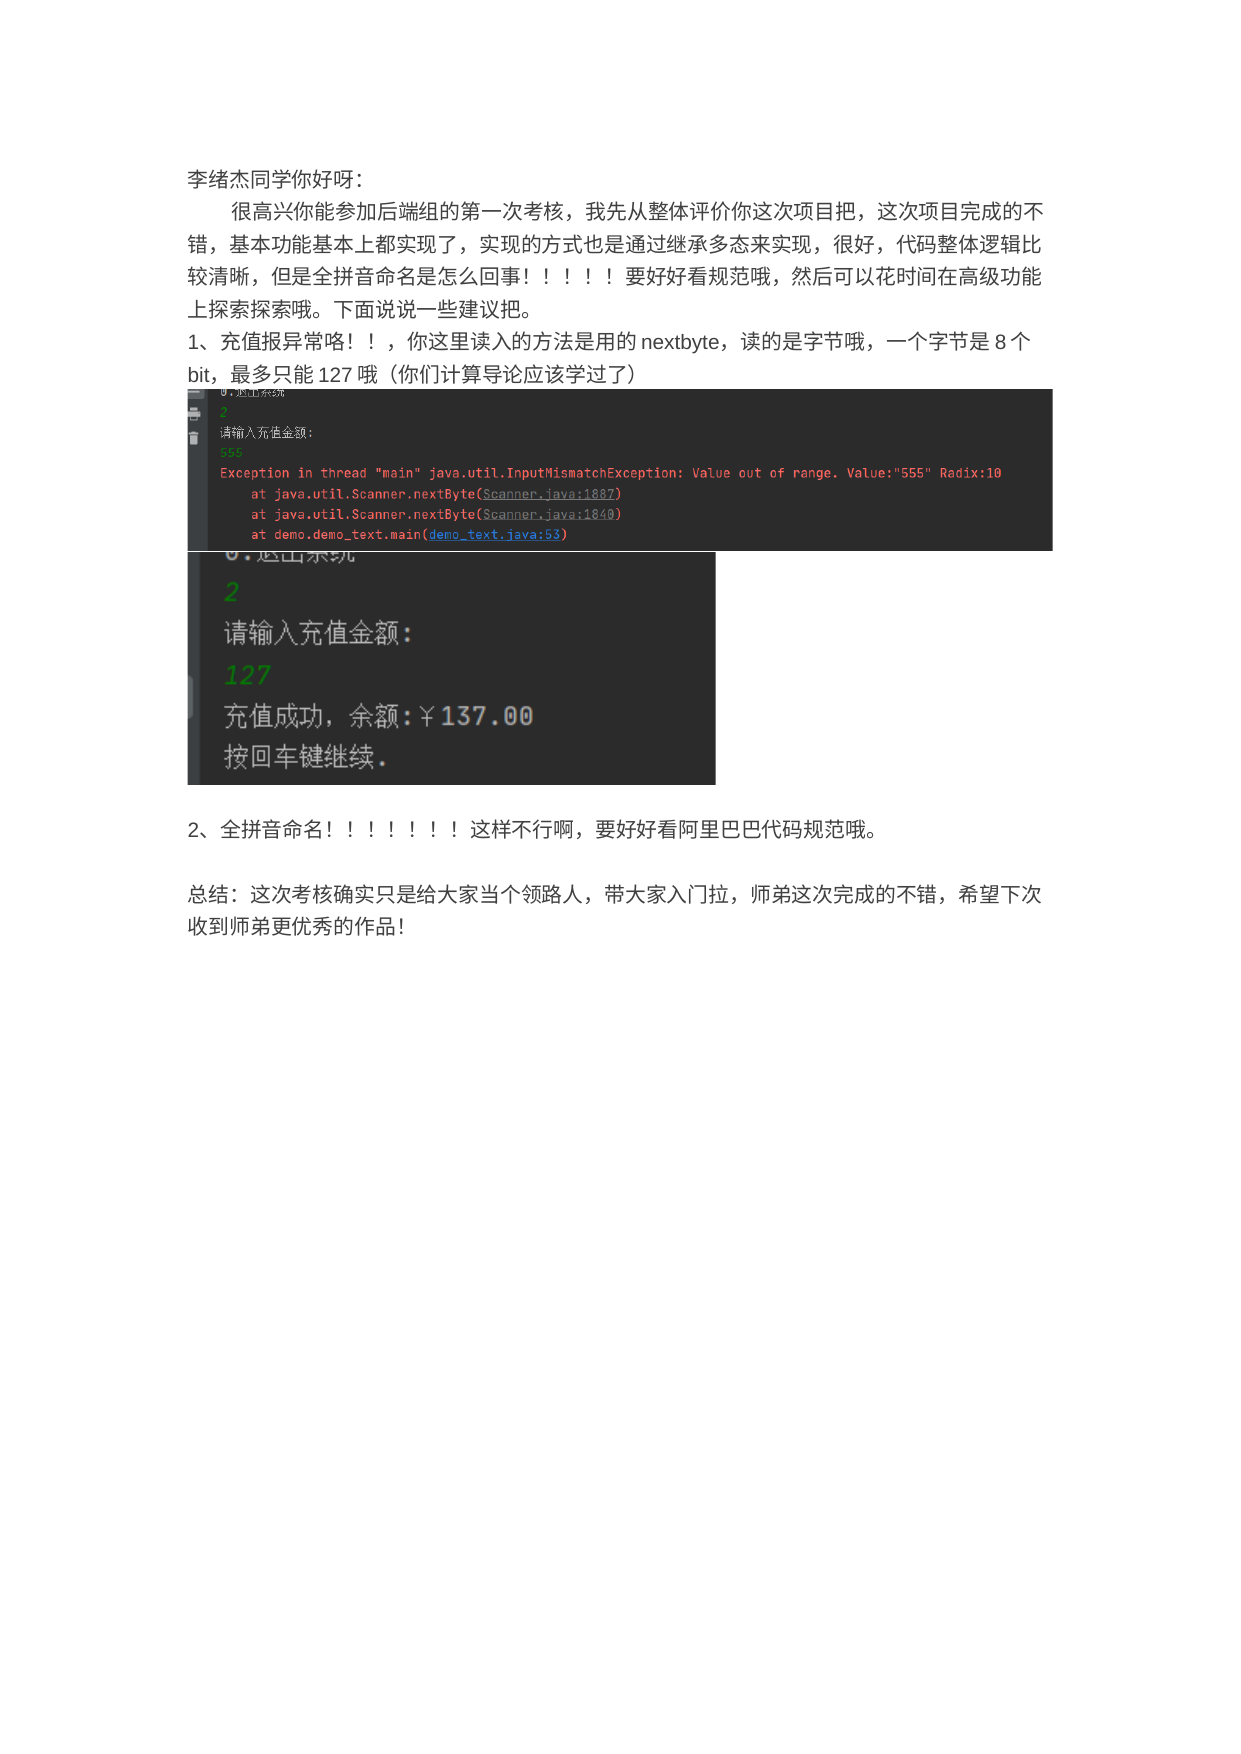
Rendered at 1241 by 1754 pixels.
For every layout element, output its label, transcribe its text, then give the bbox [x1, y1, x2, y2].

text 李绪杰同学你好呀： [187, 162, 1053, 194]
picture [187, 389, 1053, 551]
text 2、全拼音命名！！！！！！！这样不行啊，要好好看阿里巴巴代码规范哦。 [187, 812, 1053, 844]
text 很高兴你能参加后端组的第一次考核，我先从整体评价你这次项目把，这次项目完成的不错，基本功能基本上都实现了，实现的方式也是通过继承多态来实现，很好，代码整体逻辑比较清晰，但是全拼音命名是怎么回事！！！！！要好好看规范哦，然后可以花时间在高级功能上探索探索哦。下面说说一些建议把。 [187, 194, 1053, 324]
text 1、充值报异常咯！！，你这里读入的方法是用的nextbyte，读的是字节哦，一个字节是8个bit，最多只能127哦（你们计算导论应该学过了） [187, 324, 1053, 389]
picture [187, 552, 716, 785]
text 总结：这次考核确实只是给大家当个领路人，带大家入门拉，师弟这次完成的不错，希望下次收到师弟更优秀的作品！ [187, 877, 1053, 942]
